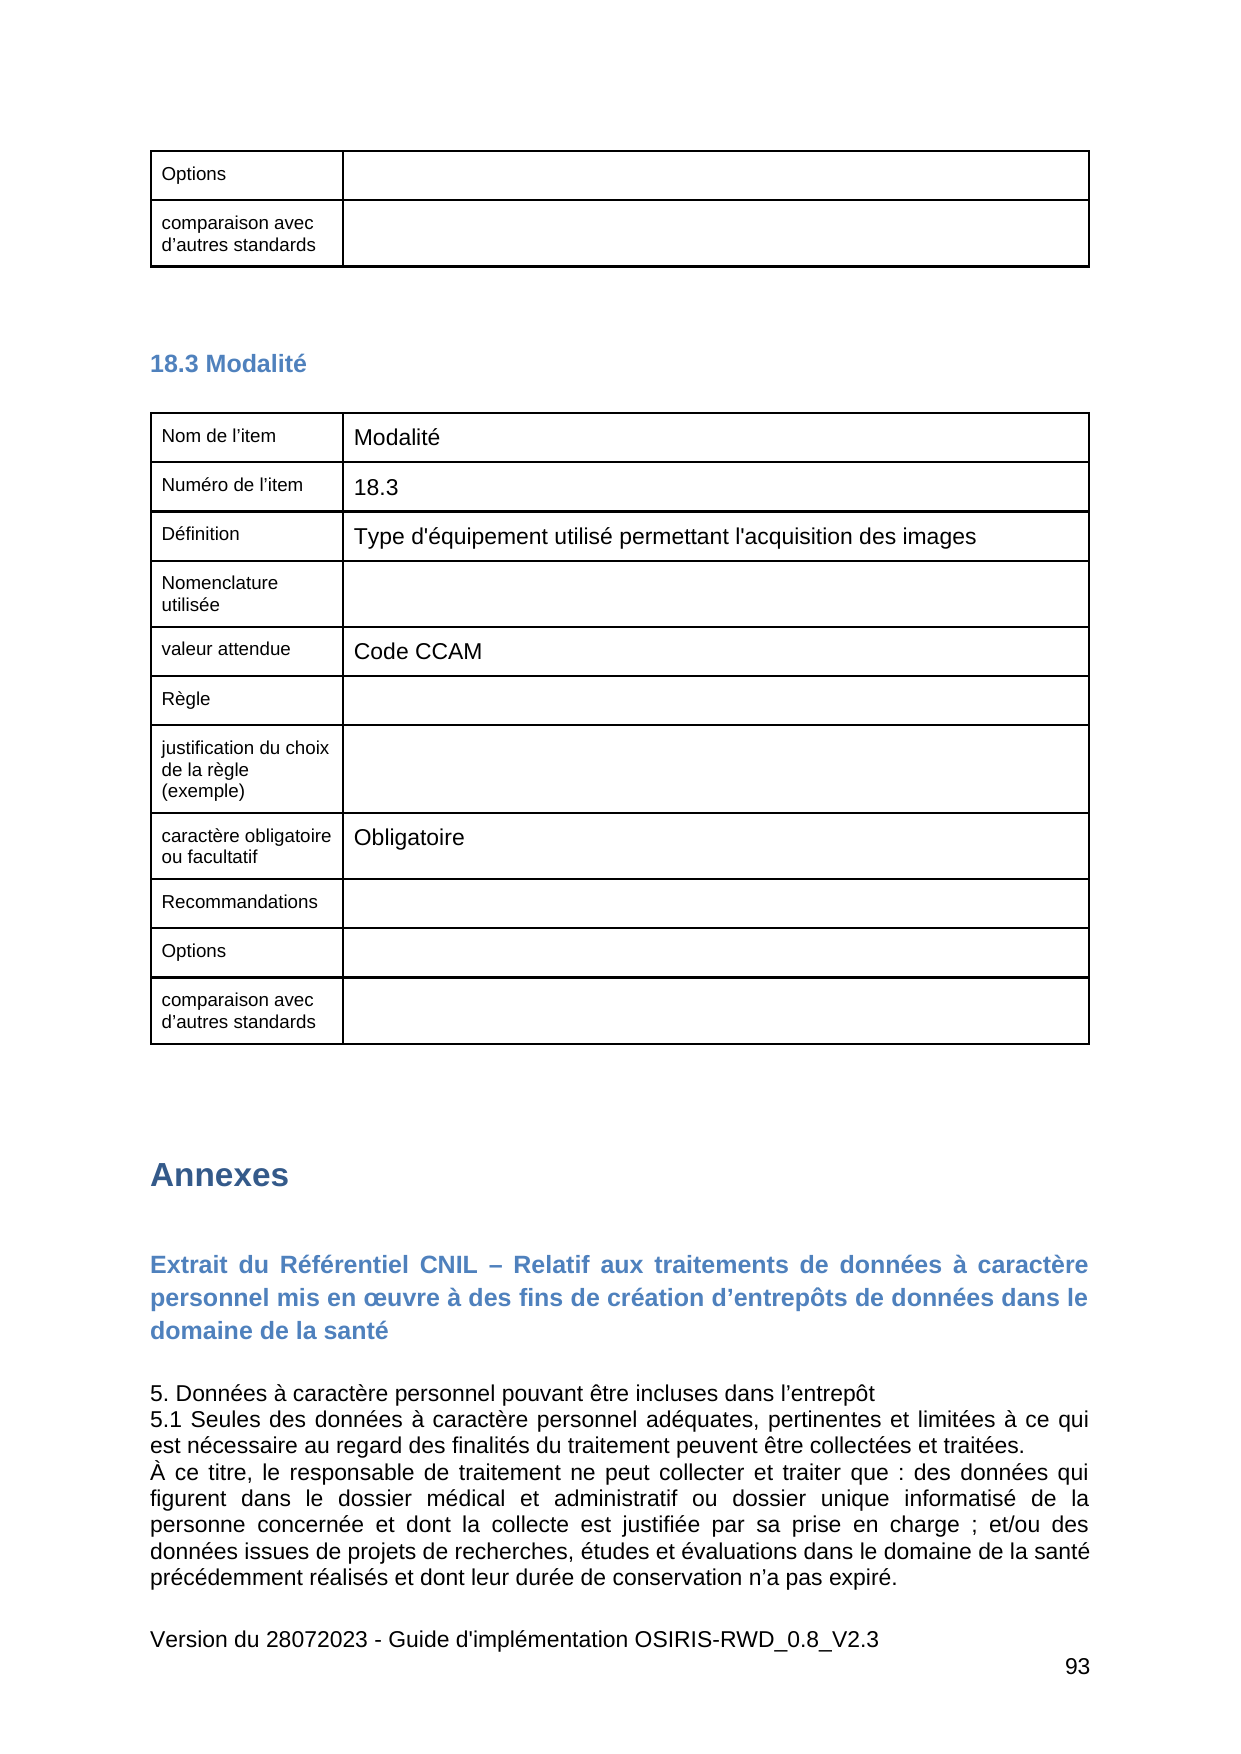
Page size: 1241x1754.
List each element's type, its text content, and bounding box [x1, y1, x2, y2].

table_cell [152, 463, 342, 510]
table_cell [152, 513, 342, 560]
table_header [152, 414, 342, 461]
text À ce titre, le responsable de traitement ne peut collecter et traiter que : des données qui figurent dans le dossier médical et administratif ou dossier unique informatisé de la personne concernée et dont la collecte est justifiée par sa prise en charge ; et/ou des données issues de projets de recherches, études et évaluations dans le domaine de la santé précédemment réalisés et dont leur durée de conservation n’a pas expiré. [150, 1458, 1090, 1590]
subtitle Extrait du Référentiel CNIL – Relatif aux traitements de données à caractère personnel mis en œuvre à des fins de création d’entrepôts de données dans le domaine de la santé [150, 1250, 1090, 1345]
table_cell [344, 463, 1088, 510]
subtitle Annexes [150, 1155, 1090, 1193]
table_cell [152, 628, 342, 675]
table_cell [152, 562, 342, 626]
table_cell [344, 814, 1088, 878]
text 5.1 Seules des données à caractère personnel adéquates, pertinentes et limitées à ce qui est nécessaire au regard des finalités du traitement peuvent être collectées et traitées. [150, 1406, 1090, 1458]
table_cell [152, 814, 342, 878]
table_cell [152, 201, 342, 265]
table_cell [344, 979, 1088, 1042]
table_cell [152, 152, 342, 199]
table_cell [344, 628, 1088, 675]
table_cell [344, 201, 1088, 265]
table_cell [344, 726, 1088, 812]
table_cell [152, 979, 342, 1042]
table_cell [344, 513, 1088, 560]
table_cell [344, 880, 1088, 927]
subtitle 18.3 Modalité [150, 349, 1090, 377]
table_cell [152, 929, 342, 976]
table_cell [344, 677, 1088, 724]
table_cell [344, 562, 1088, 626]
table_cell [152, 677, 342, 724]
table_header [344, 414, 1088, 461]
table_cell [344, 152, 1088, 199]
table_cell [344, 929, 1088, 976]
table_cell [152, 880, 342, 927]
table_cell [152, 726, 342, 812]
text 5. Données à caractère personnel pouvant être incluses dans l’entrepôt [150, 1379, 1090, 1406]
